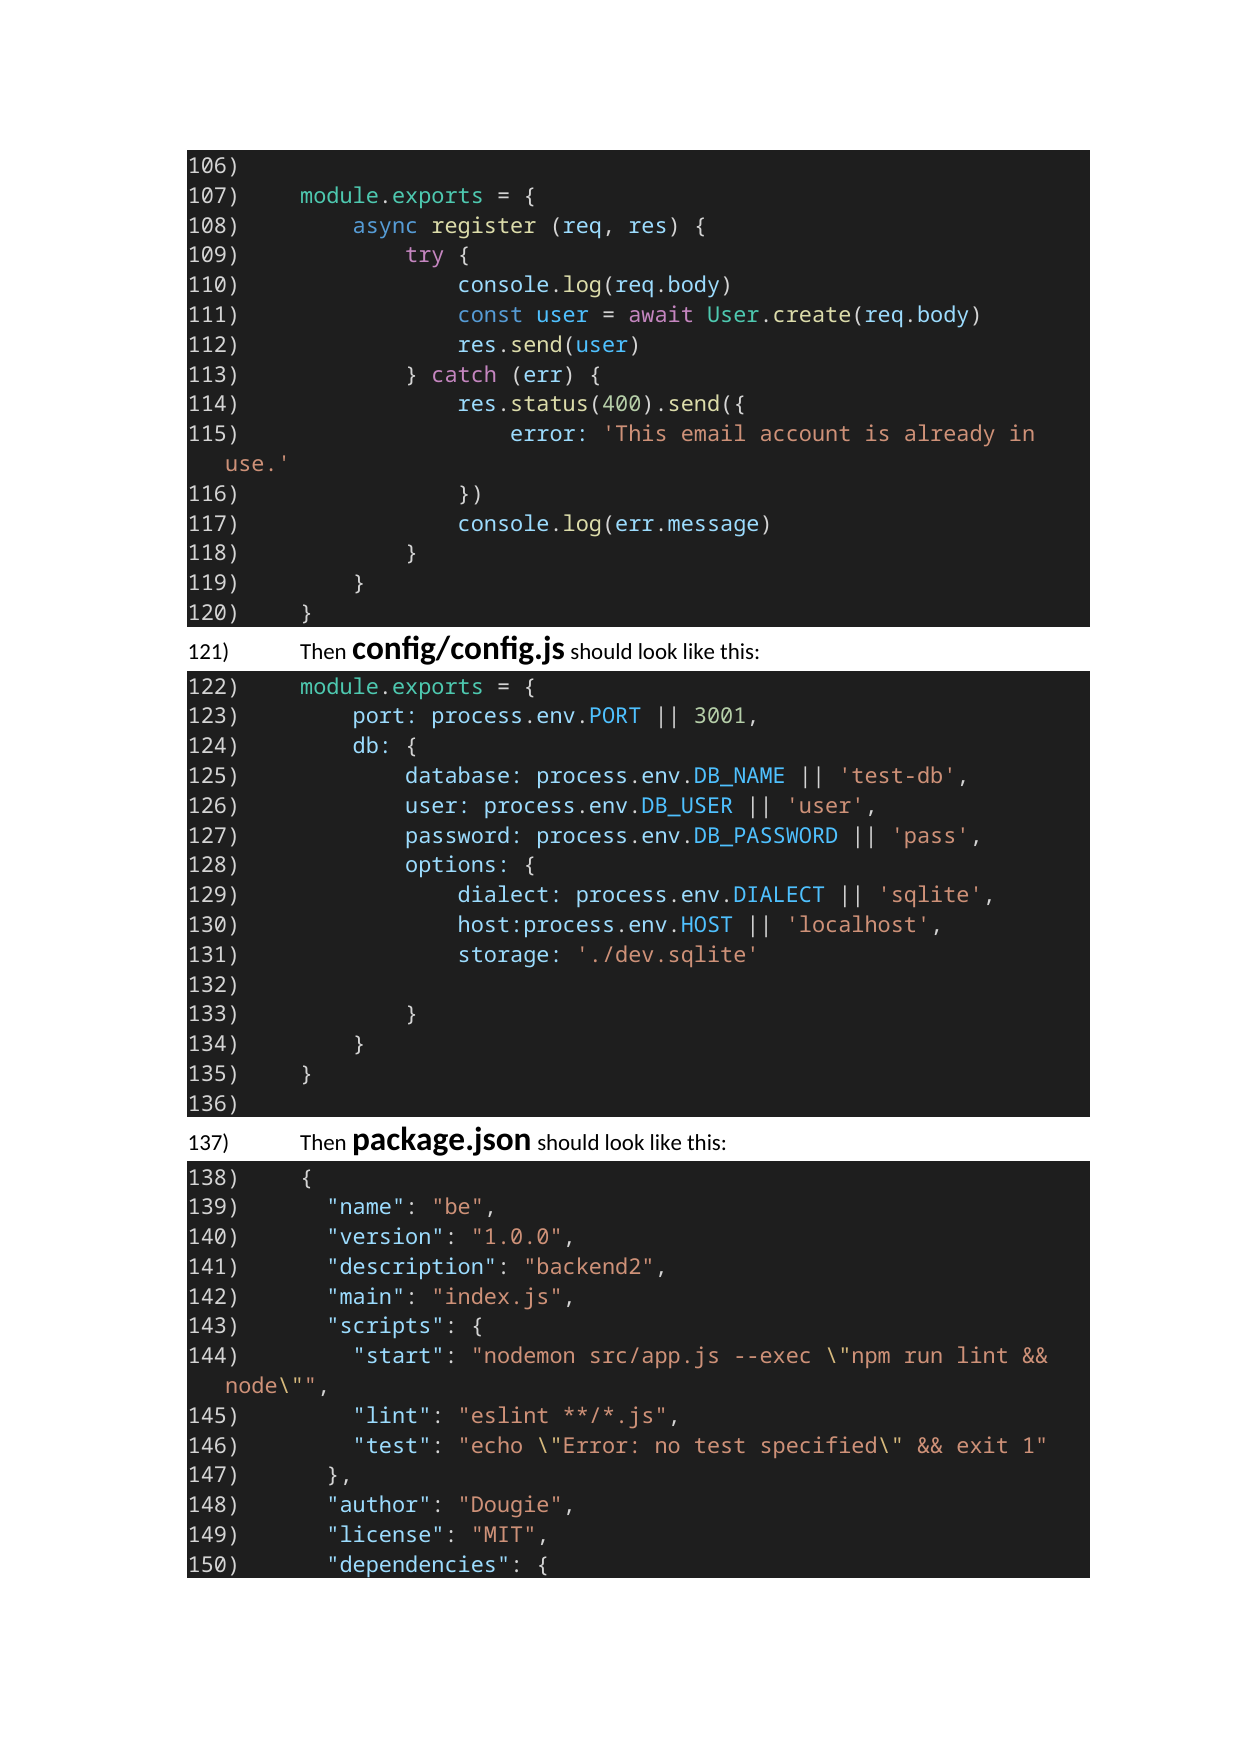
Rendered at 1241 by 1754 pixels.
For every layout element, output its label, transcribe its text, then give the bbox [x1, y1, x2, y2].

list { [187, 1161, 1090, 1191]
list res.send(user) [187, 329, 1090, 358]
list }, [187, 1459, 1090, 1489]
list res.status(400).send({ [187, 388, 1090, 418]
list async register (req, res) { [187, 209, 1090, 239]
list } [187, 567, 1090, 597]
list host:process.env.HOST || 'localhost', [187, 909, 1090, 939]
list Then config/config.js should look like this: [187, 627, 1090, 667]
list const user = await User.create(req.body) [187, 299, 1090, 329]
list "dependencies": { [187, 1549, 1090, 1578]
list error: 'This email account is already in use.' [187, 418, 1090, 478]
list "author": "Dougie", [187, 1489, 1090, 1519]
list } catch (err) { [187, 358, 1090, 388]
list storage: './dev.sqlite' [187, 939, 1090, 968]
list dialect: process.env.DIALECT || 'sqlite', [187, 879, 1090, 909]
list "name": "be", [187, 1191, 1090, 1221]
list } [187, 998, 1090, 1028]
list console.log(req.body) [187, 269, 1090, 299]
list database: process.env.DB_NAME || 'test-db', [187, 760, 1090, 790]
list "description": "backend2", [187, 1251, 1090, 1281]
list "scripts": { [187, 1310, 1090, 1340]
list try { [187, 239, 1090, 269]
list console.log(err.message) [187, 507, 1090, 537]
list "lint": "eslint **/*.js", [187, 1400, 1090, 1429]
list port: process.env.PORT || 3001, [187, 700, 1090, 730]
list "license": "MIT", [187, 1519, 1090, 1549]
list options: { [187, 849, 1090, 879]
list password: process.env.DB_PASSWORD || 'pass', [187, 819, 1090, 849]
list db: { [187, 730, 1090, 760]
list Then package.json should look like this: [187, 1117, 1090, 1158]
list } [187, 1058, 1090, 1088]
list module.exports = { [187, 180, 1090, 209]
list "start": "nodemon src/app.js --exec \"npm run lint && node\"", [187, 1340, 1090, 1400]
list }) [187, 478, 1090, 507]
list "version": "1.0.0", [187, 1221, 1090, 1251]
list } [187, 1028, 1090, 1058]
list "test": "echo \"Error: no test specified\" && exit 1" [187, 1429, 1090, 1459]
list } [187, 597, 1090, 627]
list } [187, 537, 1090, 567]
list module.exports = { [187, 671, 1090, 700]
list "main": "index.js", [187, 1281, 1090, 1310]
list user: process.env.DB_USER || 'user', [187, 790, 1090, 819]
